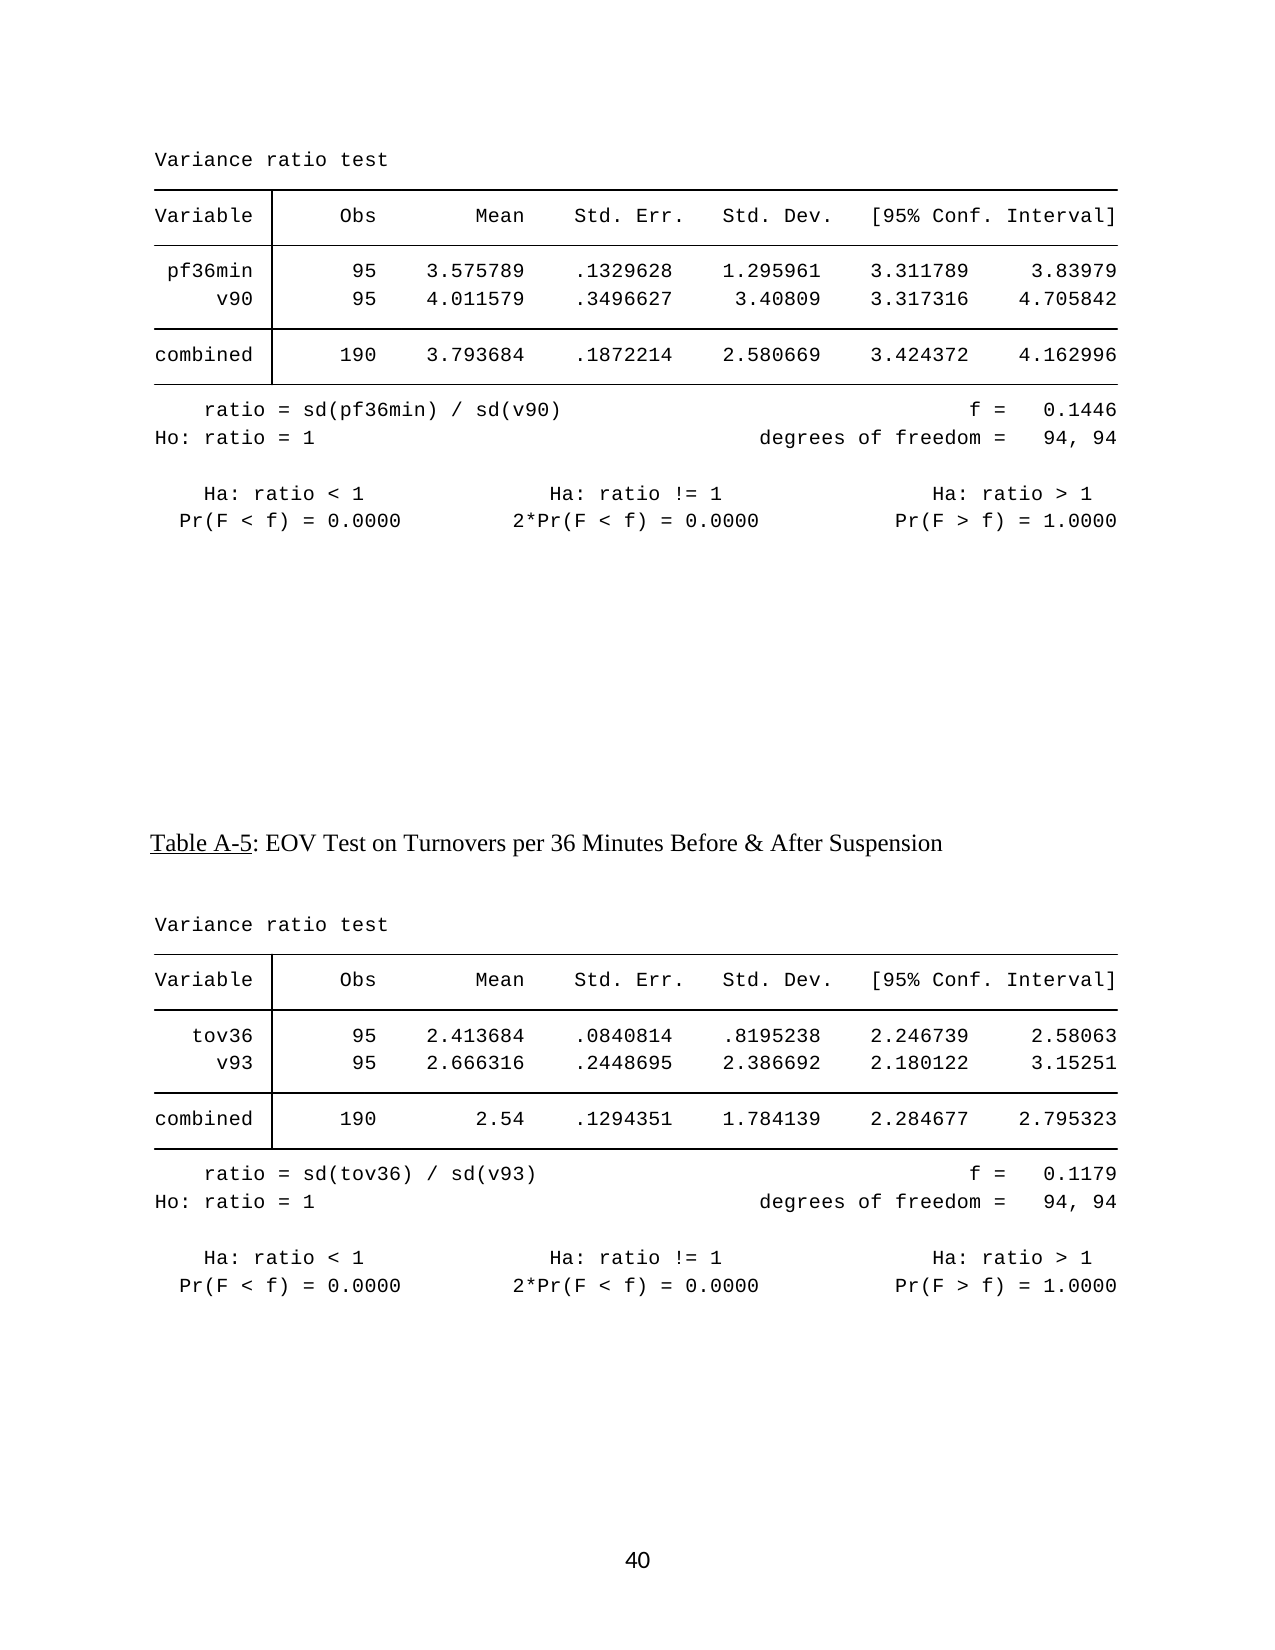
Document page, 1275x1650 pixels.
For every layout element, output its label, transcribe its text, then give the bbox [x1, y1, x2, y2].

text Table A-5: EOV Test on Turnovers per 36 Minutes Before & After Suspension [150, 828, 1125, 857]
